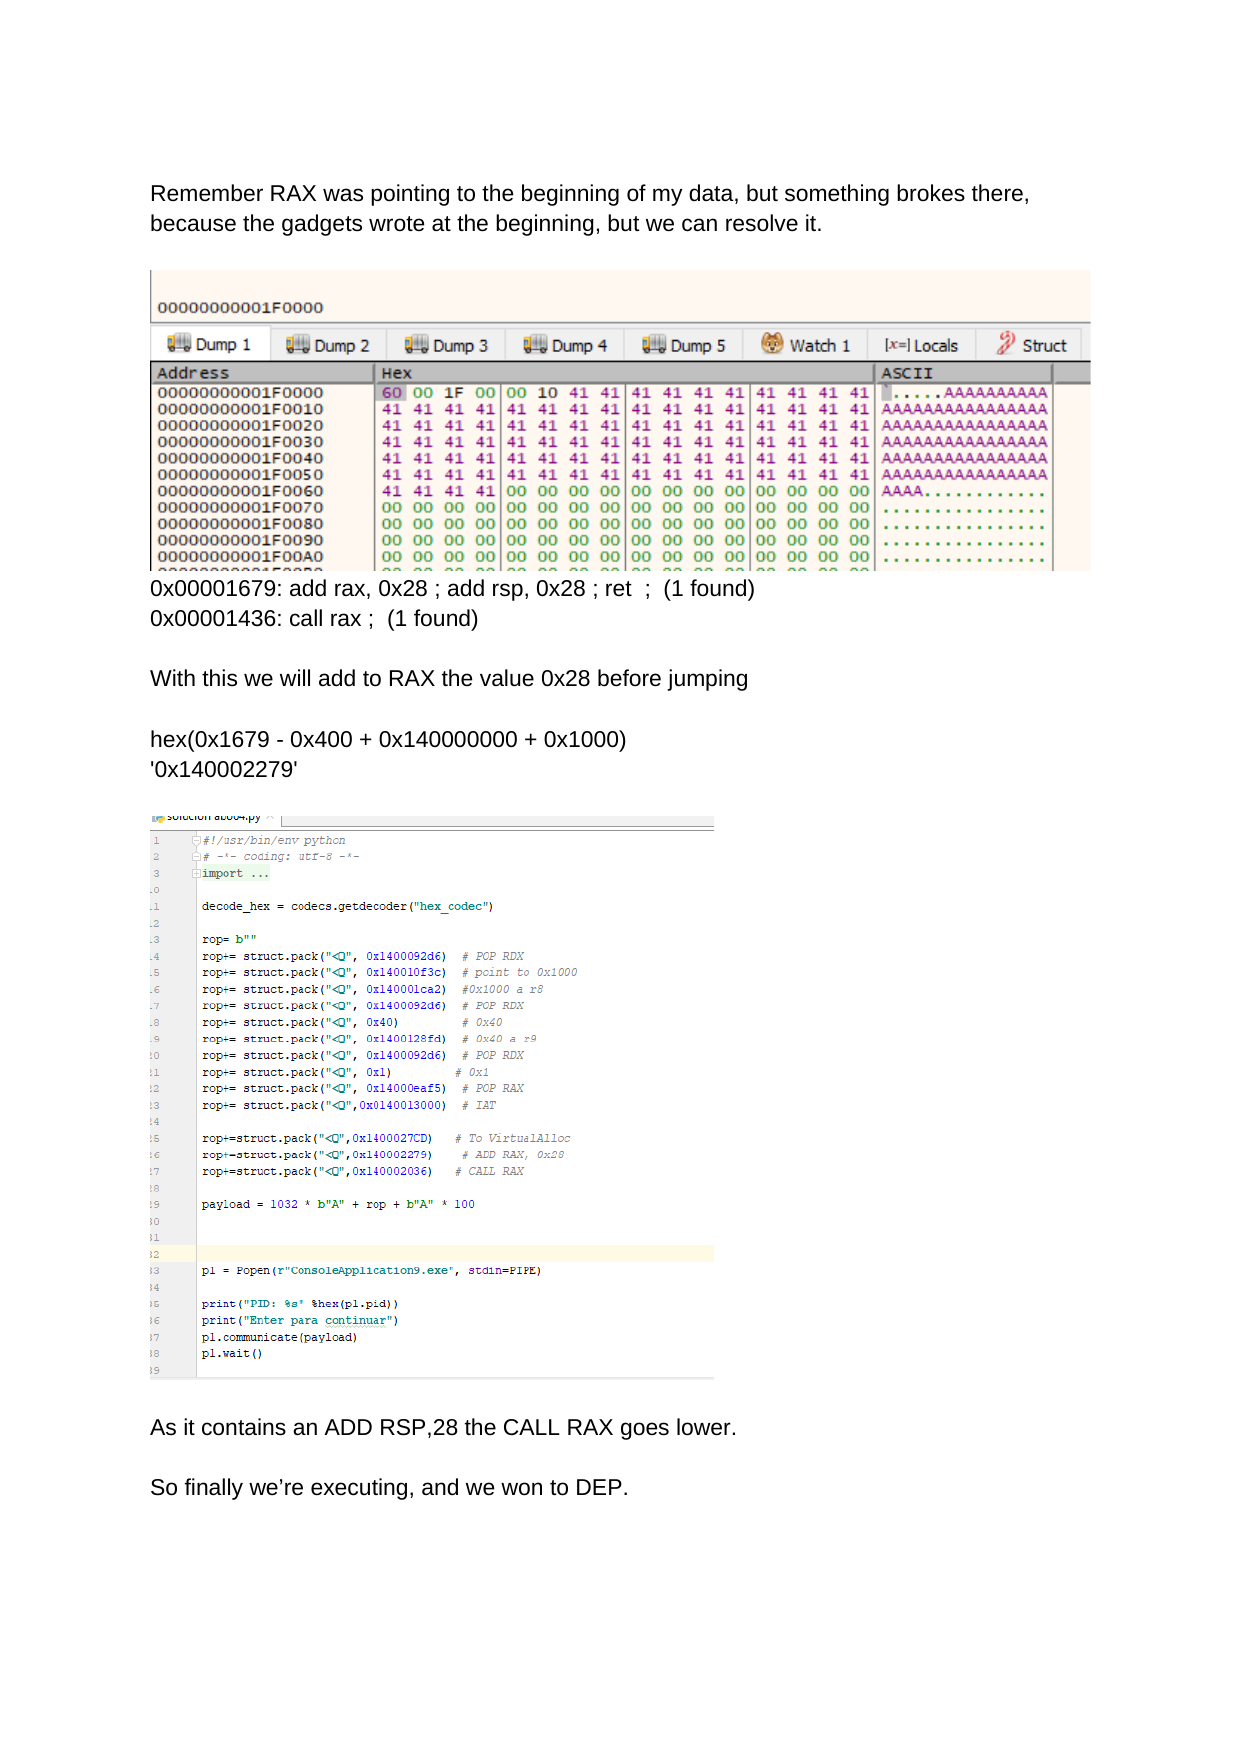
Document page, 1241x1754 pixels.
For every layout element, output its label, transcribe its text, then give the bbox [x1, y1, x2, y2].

text 0x00001436: call rax ; (1 found) [150, 605, 1090, 631]
text With this we will add to RAX the value 0x28 before jumping [150, 665, 1090, 692]
text As it contains an ADD RSP,28 the CALL RAX goes lower. [150, 1414, 1090, 1440]
text Remember RAX was pointing to the beginning of my data, but something brokes there, because the gadgets wrote at the beginning, but we can resolve it. [150, 180, 1090, 237]
picture [150, 270, 1091, 571]
text 0x00001679: add rax, 0x28 ; add rsp, 0x28 ; ret ; (1 found) [150, 575, 1090, 601]
picture [150, 816, 715, 1380]
text '0x140002279' [150, 756, 1090, 782]
text hex(0x1679 - 0x400 + 0x140000000 + 0x1000) [150, 726, 1090, 752]
text So finally we’re executing, and we won to DEP. [150, 1474, 1090, 1500]
